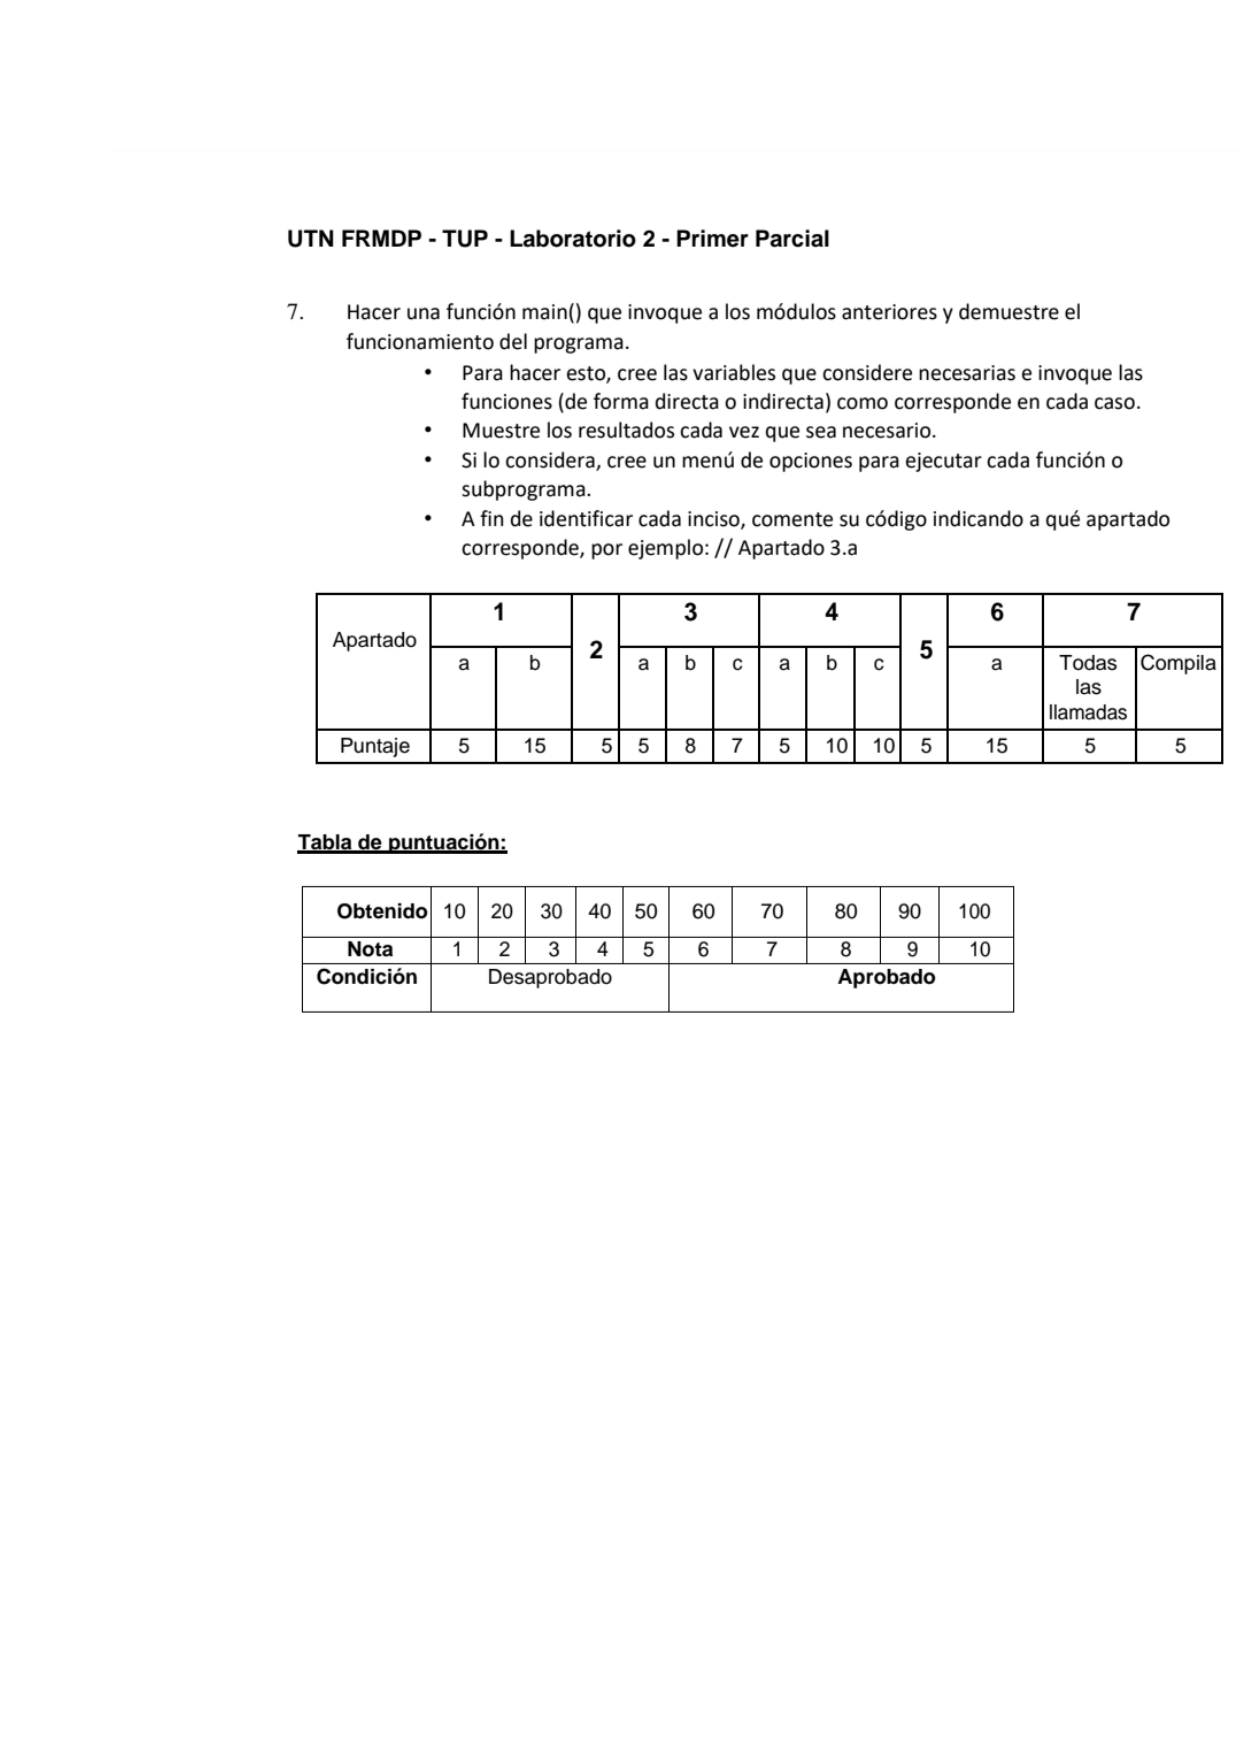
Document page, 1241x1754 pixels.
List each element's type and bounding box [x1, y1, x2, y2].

picture [110, 150, 1241, 1754]
